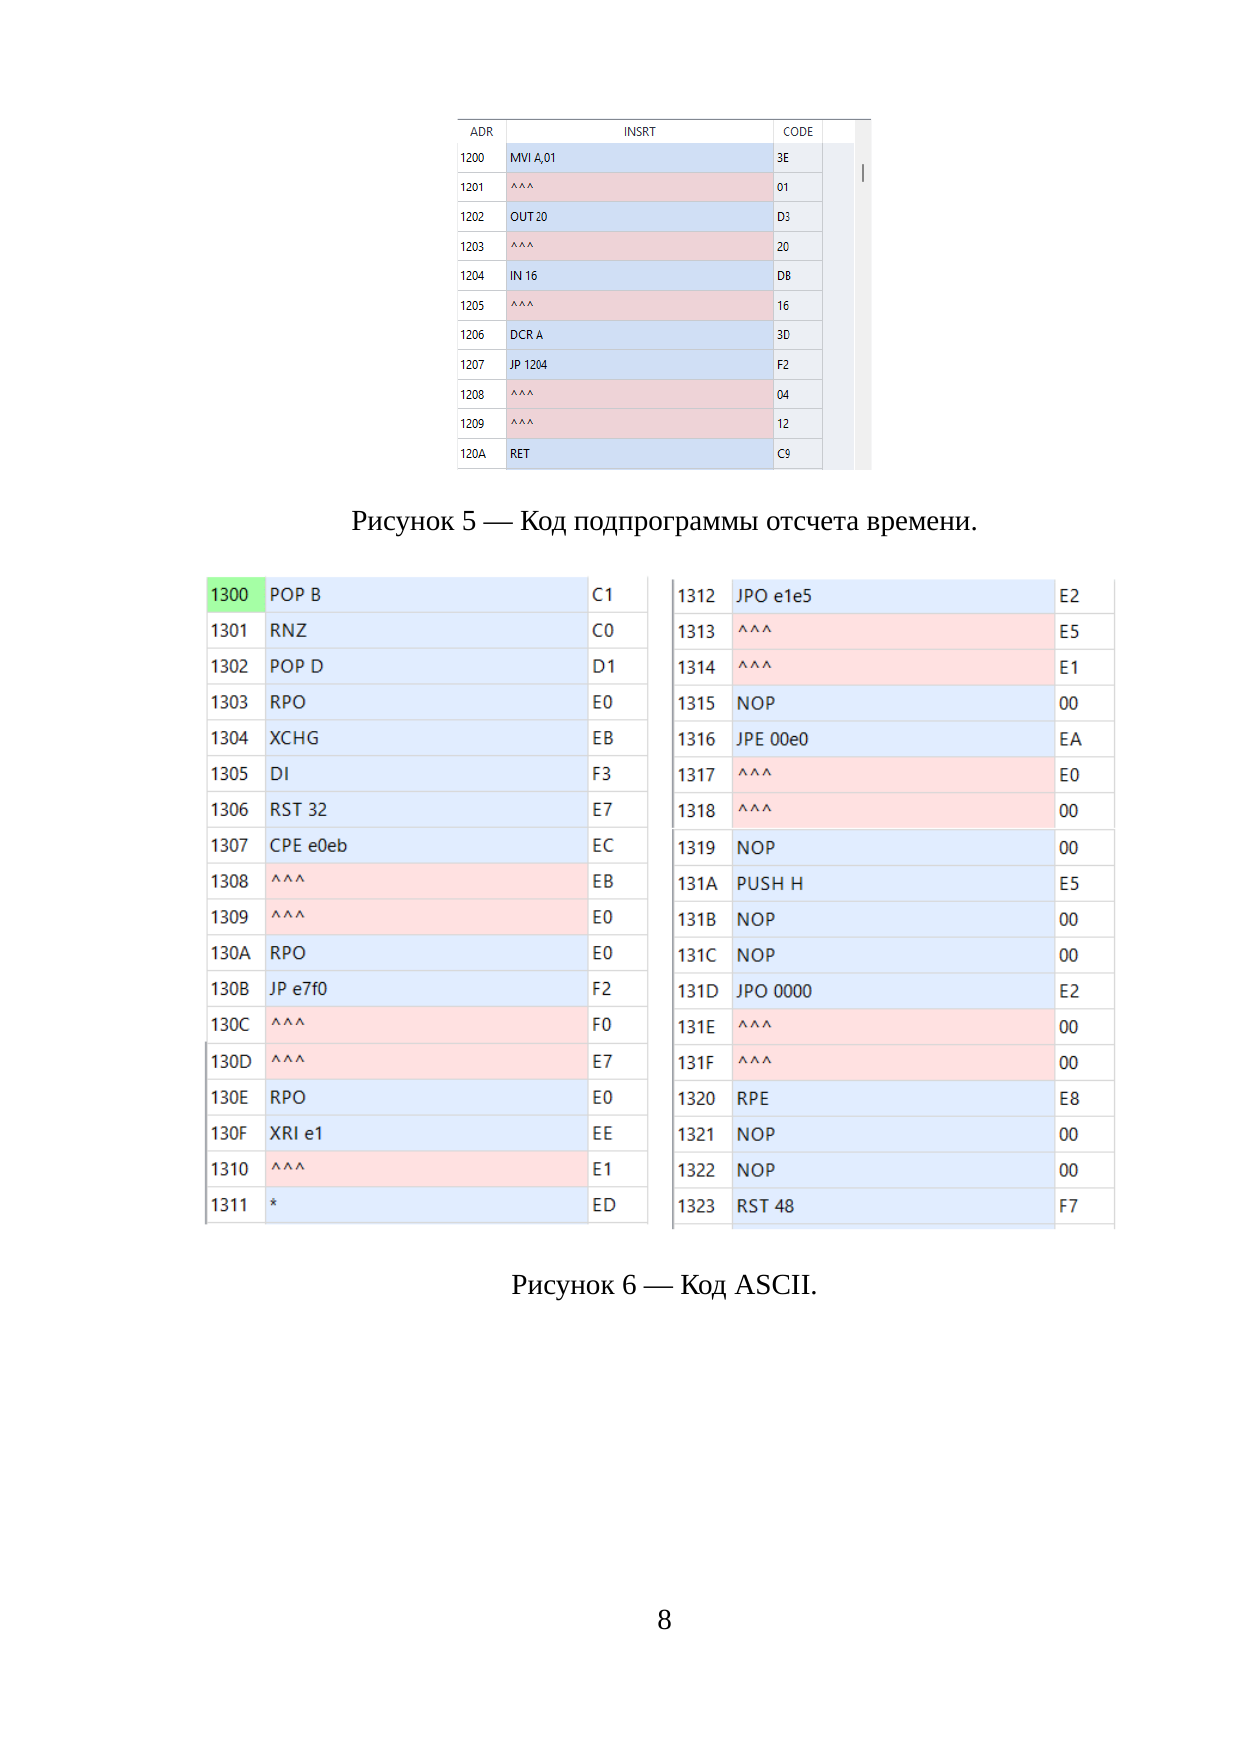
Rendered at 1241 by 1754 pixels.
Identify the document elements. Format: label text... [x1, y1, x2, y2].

text Рисунок 6 — Код ASCII. [162, 1267, 1166, 1301]
text Рисунок 5 — Код подпрограммы отсчета времени. [162, 503, 1166, 537]
picture [203, 570, 1126, 1234]
picture [457, 118, 872, 470]
